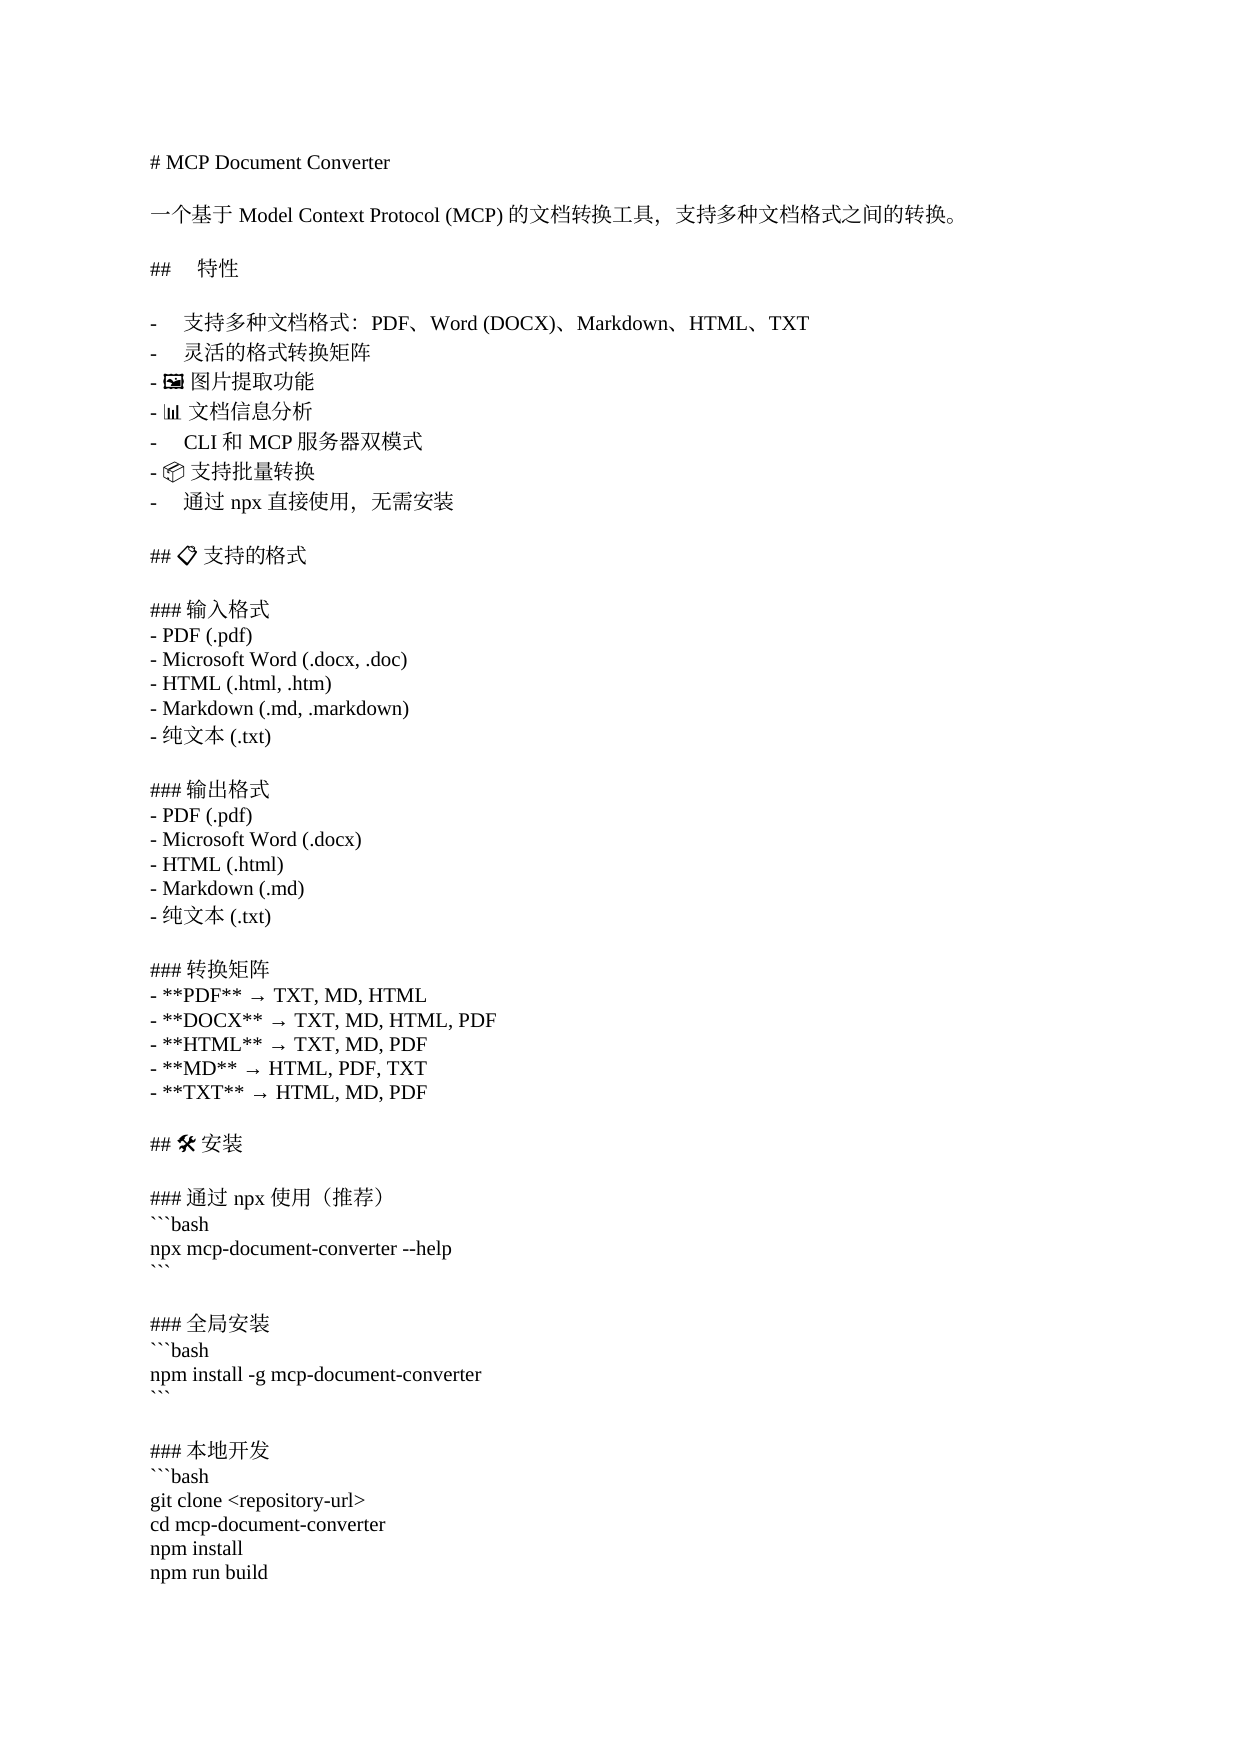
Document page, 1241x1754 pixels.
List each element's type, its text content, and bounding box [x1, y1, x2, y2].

text ## 🚀 特性 [150, 252, 1090, 282]
text - Microsoft Word (.docx) [150, 827, 1090, 851]
text - 📦 支持批量转换 [150, 456, 1090, 485]
text ### 转换矩阵 [150, 953, 1090, 983]
text - PDF (.pdf) [150, 623, 1090, 647]
text - **TXT** → HTML, MD, PDF [150, 1080, 1090, 1104]
text ### 本地开发 [150, 1434, 1090, 1464]
text ## 📋 支持的格式 [150, 539, 1090, 569]
text ## 🛠️ 安装 [150, 1128, 1090, 1158]
text - Microsoft Word (.docx, .doc) [150, 647, 1090, 671]
text ### 通过 npx 使用（推荐） [150, 1182, 1090, 1212]
text ```bash [150, 1464, 1090, 1488]
text - 纯文本 (.txt) [150, 899, 1090, 929]
text 一个基于 Model Context Protocol (MCP) 的文档转换工具，支持多种文档格式之间的转换。 [150, 198, 1090, 228]
text - 📄 支持多种文档格式：PDF、Word (DOCX)、Markdown、HTML、TXT [150, 306, 1090, 336]
text ```bash [150, 1338, 1090, 1362]
text - Markdown (.md, .markdown) [150, 695, 1090, 719]
text ``` [150, 1386, 1090, 1410]
text - 🔄 灵活的格式转换矩阵 [150, 336, 1090, 366]
text - 🎯 通过 npx 直接使用，无需安装 [150, 485, 1090, 515]
text - HTML (.html) [150, 851, 1090, 876]
text # MCP Document Converter [150, 150, 1090, 174]
text - **DOCX** → TXT, MD, HTML, PDF [150, 1007, 1090, 1032]
text - 🖼️ 图片提取功能 [150, 366, 1090, 396]
text npx mcp-document-converter --help [150, 1236, 1090, 1260]
text ```bash [150, 1212, 1090, 1236]
text cd mcp-document-converter [150, 1512, 1090, 1536]
text - 纯文本 (.txt) [150, 719, 1090, 749]
text - **HTML** → TXT, MD, PDF [150, 1032, 1090, 1056]
text - Markdown (.md) [150, 876, 1090, 899]
text git clone <repository-url> [150, 1488, 1090, 1512]
text npm run build [150, 1560, 1090, 1584]
text ### 全局安装 [150, 1308, 1090, 1338]
text - HTML (.html, .htm) [150, 671, 1090, 695]
text ### 输入格式 [150, 593, 1090, 623]
text ### 输出格式 [150, 773, 1090, 803]
text npm install [150, 1536, 1090, 1560]
text ``` [150, 1260, 1090, 1284]
text - 🔧 CLI 和 MCP 服务器双模式 [150, 426, 1090, 456]
text - **MD** → HTML, PDF, TXT [150, 1056, 1090, 1080]
text - **PDF** → TXT, MD, HTML [150, 983, 1090, 1007]
text - 📊 文档信息分析 [150, 396, 1090, 426]
text npm install -g mcp-document-converter [150, 1362, 1090, 1386]
text - PDF (.pdf) [150, 803, 1090, 827]
